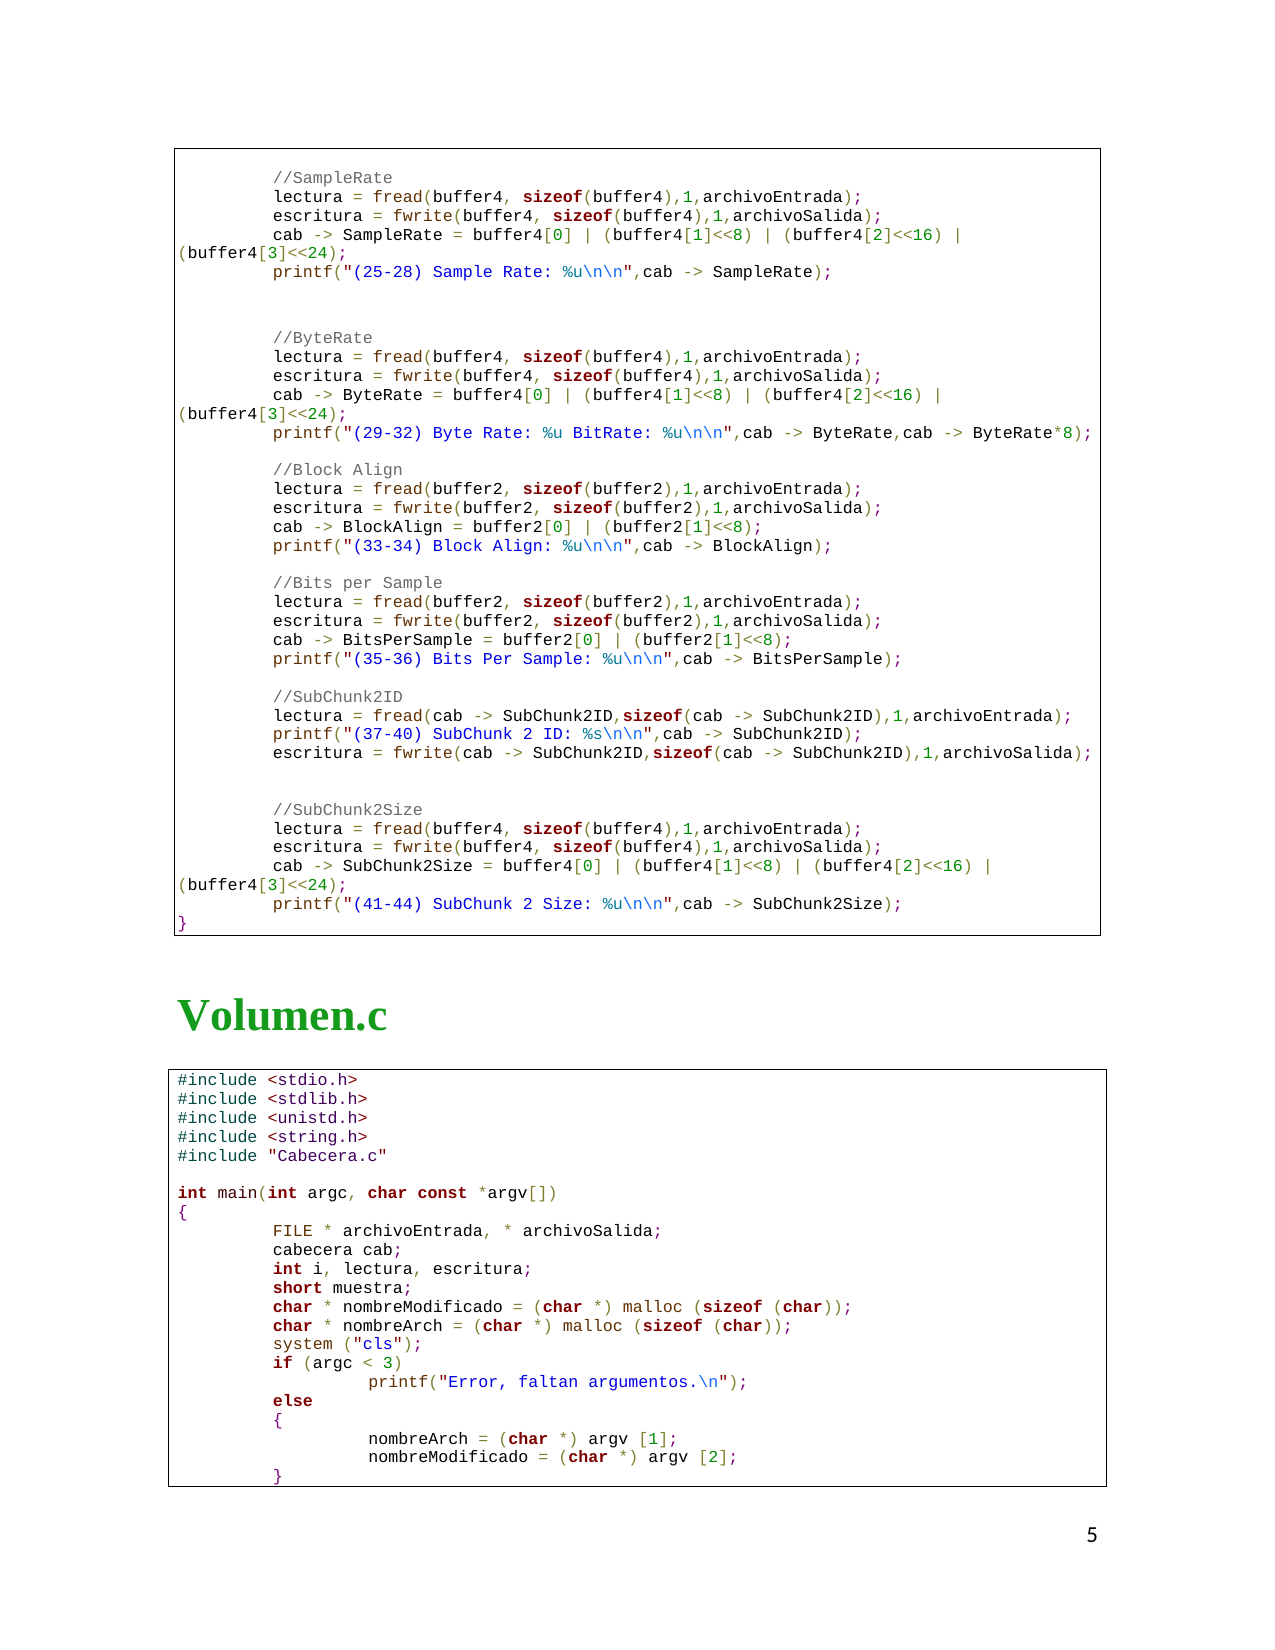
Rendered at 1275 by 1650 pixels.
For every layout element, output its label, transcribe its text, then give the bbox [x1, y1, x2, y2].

picture [563, 540, 572, 551]
text #include <unistd.h> [177, 1110, 1098, 1128]
text Volumen.c [177, 987, 1098, 1040]
text escritura = fwrite(buffer4, sizeof(buffer4),1,archivoSalida); [177, 207, 1098, 226]
picture [663, 427, 672, 438]
picture [543, 427, 552, 438]
text } [177, 1468, 1098, 1486]
text cab -> SampleRate = buffer4[0] | (buffer4[1]<<8) | (buffer4[2]<<16) | (buffer4[3]<<24); [177, 226, 1098, 264]
text nombreModificado = (char *) argv [2]; [177, 1449, 1098, 1468]
text printf("(25-28) Sample Rate: %u\n\n",cab -> SampleRate); [177, 264, 1098, 283]
text lectura = fread(buffer2, sizeof(buffer2),1,archivoEntrada); [177, 481, 1098, 500]
text escritura = fwrite(buffer4, sizeof(buffer4),1,archivoSalida); [177, 839, 1098, 858]
text cab -> SubChunk2Size = buffer4[0] | (buffer4[1]<<8) | (buffer4[2]<<16) | (buffer4[3]<<24); [177, 858, 1098, 896]
text #include <string.h> [177, 1128, 1098, 1147]
text //ByteRate [177, 330, 1098, 349]
text short muestra; [177, 1279, 1098, 1298]
text cabecera cab; [177, 1242, 1098, 1261]
text lectura = fread(buffer4, sizeof(buffer4),1,archivoEntrada); [177, 188, 1098, 207]
text printf("(35-36) Bits Per Sample: %u\n\n",cab -> BitsPerSample); [177, 651, 1098, 669]
text escritura = fwrite(cab -> SubChunk2ID,sizeof(cab -> SubChunk2ID),1,archivoSalida); [177, 745, 1098, 764]
text lectura = fread(cab -> SubChunk2ID,sizeof(cab -> SubChunk2ID),1,archivoEntrada); [177, 707, 1098, 726]
text escritura = fwrite(buffer2, sizeof(buffer2),1,archivoSalida); [177, 613, 1098, 632]
text { [177, 1411, 1098, 1430]
text } [175, 911, 1100, 935]
text printf("(41-44) SubChunk 2 Size: %u\n\n",cab -> SubChunk2Size); [177, 896, 1098, 911]
picture [563, 266, 572, 277]
text #include <stdlib.h> [177, 1091, 1098, 1110]
picture [583, 728, 592, 739]
text { [177, 1204, 1098, 1223]
text cab -> BlockAlign = buffer2[0] | (buffer2[1]<<8); [177, 518, 1098, 537]
text printf("Error, faltan argumentos.\n"); [177, 1374, 1098, 1392]
picture [603, 898, 612, 909]
text escritura = fwrite(buffer4, sizeof(buffer4),1,archivoSalida); [177, 368, 1098, 387]
text int main(int argc, char const *argv[]) [177, 1185, 1098, 1204]
text //Bits per Sample [177, 575, 1098, 594]
text lectura = fread(buffer4, sizeof(buffer4),1,archivoEntrada); [177, 820, 1098, 839]
text printf("(37-40) SubChunk 2 ID: %s\n\n",cab -> SubChunk2ID); [177, 726, 1098, 745]
text cab -> ByteRate = buffer4[0] | (buffer4[1]<<8) | (buffer4[2]<<16) | (buffer4[3]<<24); [177, 387, 1098, 424]
text //SubChunk2Size [177, 801, 1098, 820]
text lectura = fread(buffer4, sizeof(buffer4),1,archivoEntrada); [177, 349, 1098, 368]
text system ("cls"); [177, 1336, 1098, 1355]
picture [603, 653, 612, 664]
text lectura = fread(buffer2, sizeof(buffer2),1,archivoEntrada); [177, 594, 1098, 613]
text escritura = fwrite(buffer2, sizeof(buffer2),1,archivoSalida); [177, 500, 1098, 518]
text if (argc < 3) [177, 1355, 1098, 1374]
text char * nombreModificado = (char *) malloc (sizeof (char)); [177, 1298, 1098, 1317]
text printf("(29-32) Byte Rate: %u BitRate: %u\n\n",cab -> ByteRate,cab -> ByteRate*8); [177, 424, 1098, 443]
text else [177, 1392, 1098, 1411]
text //SubChunk2ID [177, 688, 1098, 707]
text int i, lectura, escritura; [177, 1261, 1098, 1279]
text cab -> BitsPerSample = buffer2[0] | (buffer2[1]<<8); [177, 632, 1098, 651]
text printf("(33-34) Block Align: %u\n\n",cab -> BlockAlign); [177, 537, 1098, 556]
text char * nombreArch = (char *) malloc (sizeof (char)); [177, 1317, 1098, 1336]
text FILE * archivoEntrada, * archivoSalida; [177, 1223, 1098, 1242]
text #include "Cabecera.c" [177, 1147, 1098, 1166]
text nombreArch = (char *) argv [1]; [177, 1430, 1098, 1449]
text //Block Align [177, 462, 1098, 481]
text #include <stdio.h> [169, 1070, 1106, 1091]
text //SampleRate [177, 169, 1098, 188]
